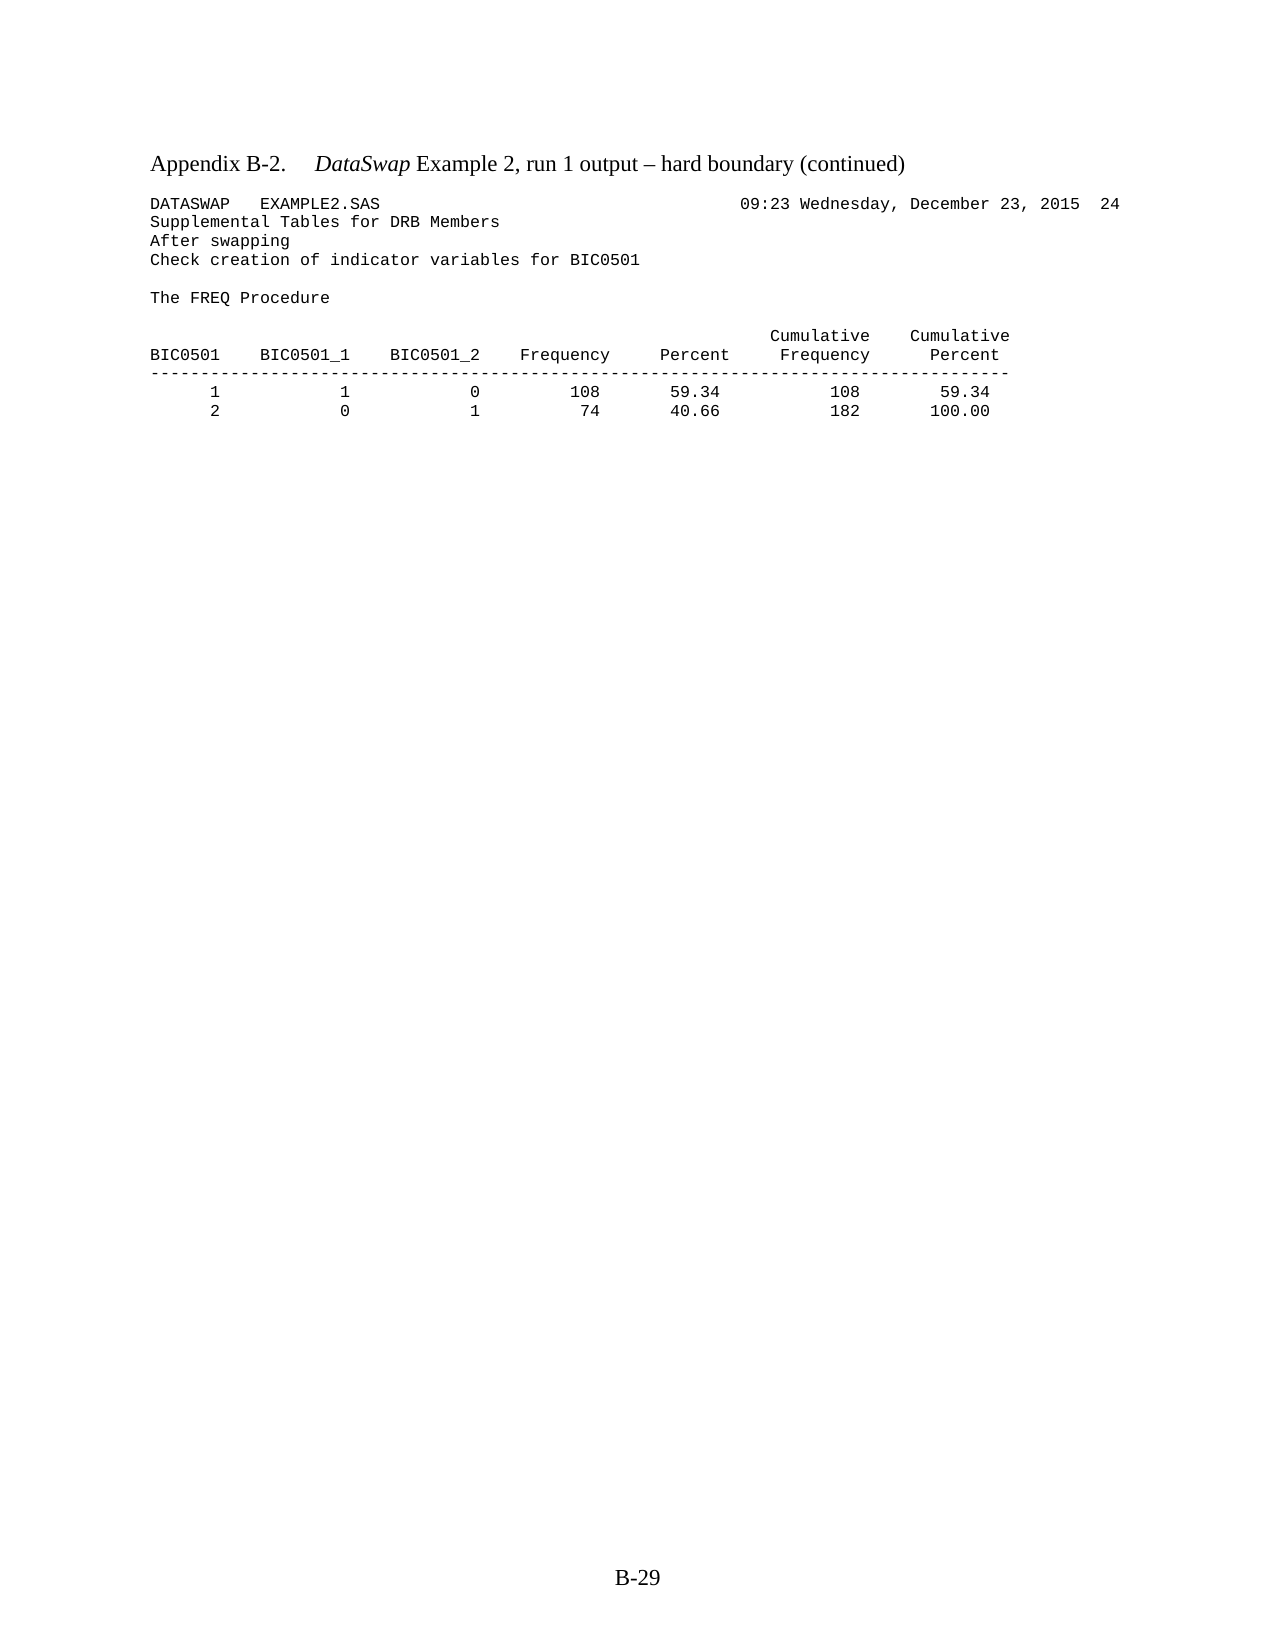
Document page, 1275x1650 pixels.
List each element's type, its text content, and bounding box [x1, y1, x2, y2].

text 1 1 0 108 59.34 108 59.34 [150, 384, 1125, 403]
text Supplemental Tables for DRB Members [150, 214, 1125, 233]
text The FREQ Procedure [150, 289, 1125, 308]
text Check creation of indicator variables for BIC0501 [150, 252, 1125, 271]
text BIC0501 BIC0501_1 BIC0501_2 Frequency Percent Frequency Percent [150, 346, 1125, 365]
text Cumulative Cumulative [150, 327, 1125, 346]
text 2 0 1 74 40.66 182 100.00 [150, 403, 1125, 421]
text DATASWAP EXAMPLE2.SAS 09:23 Wednesday, December 23, 2015 24 [150, 195, 1125, 214]
text -------------------------------------------------------------------------------------- [150, 365, 1125, 384]
title Appendix B-2. DataSwap Example 2, run 1 output – hard boundary (continued) [150, 150, 1125, 176]
text After swapping [150, 233, 1125, 252]
